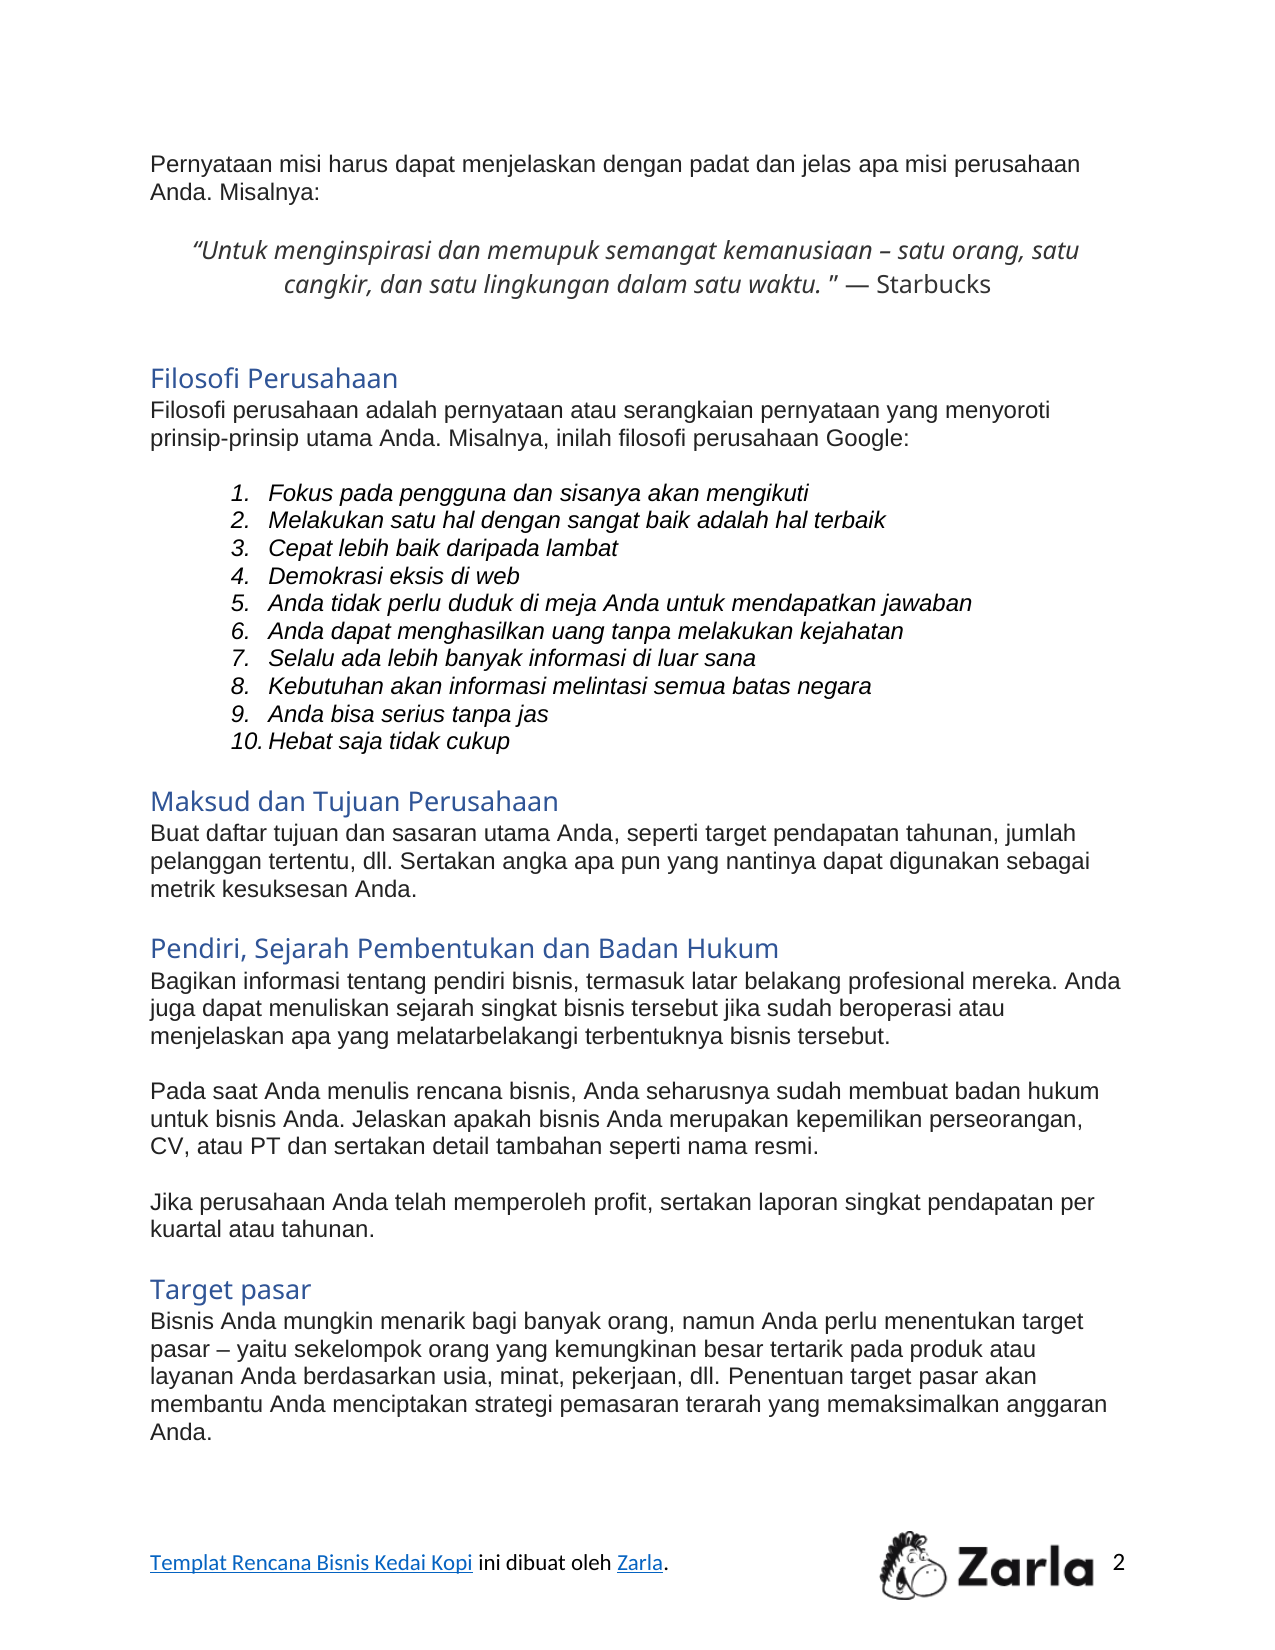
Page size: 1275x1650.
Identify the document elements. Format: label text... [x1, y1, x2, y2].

text Pada saat Anda menulis rencana bisnis, Anda seharusnya sudah membuat badan hukum untuk bisnis Anda. Jelaskan apakah bisnis Anda merupakan kepemilikan perseorangan, CV, atau PT dan sertakan detail tambahan seperti nama resmi. [150, 1077, 1125, 1160]
list Kebutuhan akan informasi melintasi semua batas negara [231, 672, 1125, 699]
text Filosofi perusahaan adalah pernyataan atau serangkaian pernyataan yang menyoroti prinsip-prinsip utama Anda. Misalnya, inilah filosofi perusahaan Google: [150, 396, 1125, 451]
list Demokrasi eksis di web [231, 562, 1125, 589]
text Target pasar [150, 1243, 1125, 1307]
text Bagikan informasi tentang pendiri bisnis, termasuk latar belakang profesional mereka. Anda juga dapat menuliskan sejarah singkat bisnis tersebut jika sudah beroperasi atau menjelaskan apa yang melatarbelakangi terbentuknya bisnis tersebut. [150, 967, 1125, 1049]
list Selalu ada lebih banyak informasi di luar sana [231, 644, 1125, 672]
list Melakukan satu hal dengan sangat baik adalah hal terbaik [231, 506, 1125, 534]
text Bisnis Anda mungkin menarik bagi banyak orang, namun Anda perlu menentukan target pasar – yaitu sekelompok orang yang kemungkinan besar tertarik pada produk atau layanan Anda berdasarkan usia, minat, pekerjaan, dll. Penentuan target pasar akan membantu Anda menciptakan strategi pemasaran terarah yang memaksimalkan anggaran Anda. [150, 1307, 1125, 1445]
picture [871, 1531, 1102, 1600]
text “Untuk menginspirasi dan memupuk semangat kemanusiaan – satu orang, satu cangkir, dan satu lingkungan dalam satu waktu. ” — Starbucks [150, 233, 284, 301]
text Jika perusahaan Anda telah memperoleh profit, sertakan laporan singkat pendapatan per kuartal atau tahunan. [150, 1187, 1125, 1243]
list Anda dapat menghasilkan uang tanpa melakukan kejahatan [231, 617, 1125, 644]
list Fokus pada pengguna dan sisanya akan mengikuti [231, 479, 1125, 506]
list Hebat saja tidak cukup [231, 727, 1125, 755]
text Maksud dan Tujuan Perusahaan [150, 755, 1125, 819]
text Filosofi Perusahaan [150, 359, 1125, 396]
list Cepat lebih baik daripada lambat [231, 534, 1125, 562]
list Anda tidak perlu duduk di meja Anda untuk mendapatkan jawaban [231, 589, 1125, 617]
text Pernyataan misi harus dapat menjelaskan dengan padat dan jelas apa misi perusahaan Anda. Misalnya: [150, 150, 1125, 205]
text “Untuk menginspirasi dan memupuk semangat kemanusiaan – satu orang, satu cangkir, dan satu lingkungan dalam satu waktu. ” — Starbucks [991, 233, 1125, 301]
text Buat daftar tujuan dan sasaran utama Anda, seperti target pendapatan tahunan, jumlah pelanggan tertentu, dll. Sertakan angka apa pun yang nantinya dapat digunakan sebagai metrik kesuksesan Anda. Pendiri, Sejarah Pembentukan dan Badan Hukum [150, 819, 1125, 967]
list Anda bisa serius tanpa jas [231, 699, 1125, 727]
